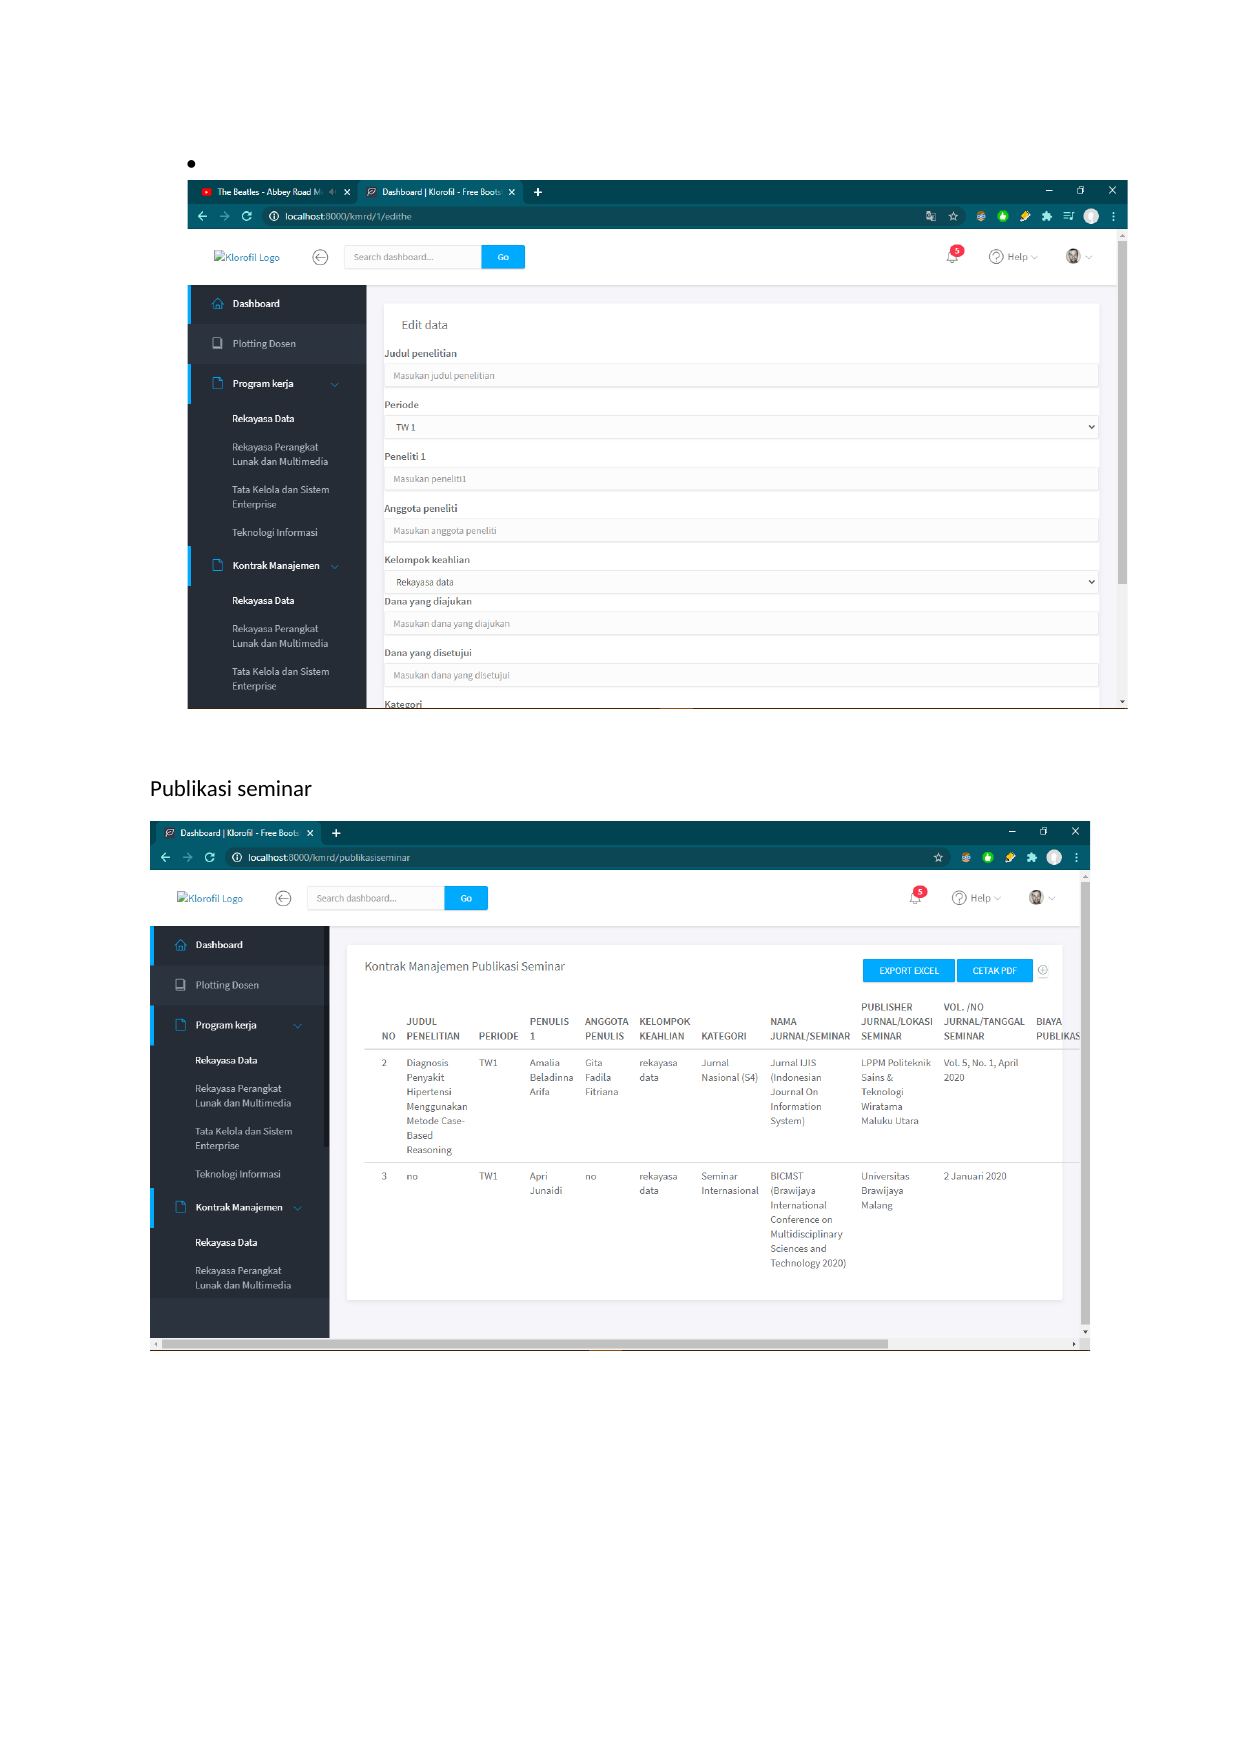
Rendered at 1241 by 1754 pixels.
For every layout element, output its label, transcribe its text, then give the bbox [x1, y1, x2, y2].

picture [187, 180, 1128, 709]
text Publikasi seminar [150, 774, 1090, 803]
picture [150, 821, 1091, 1351]
